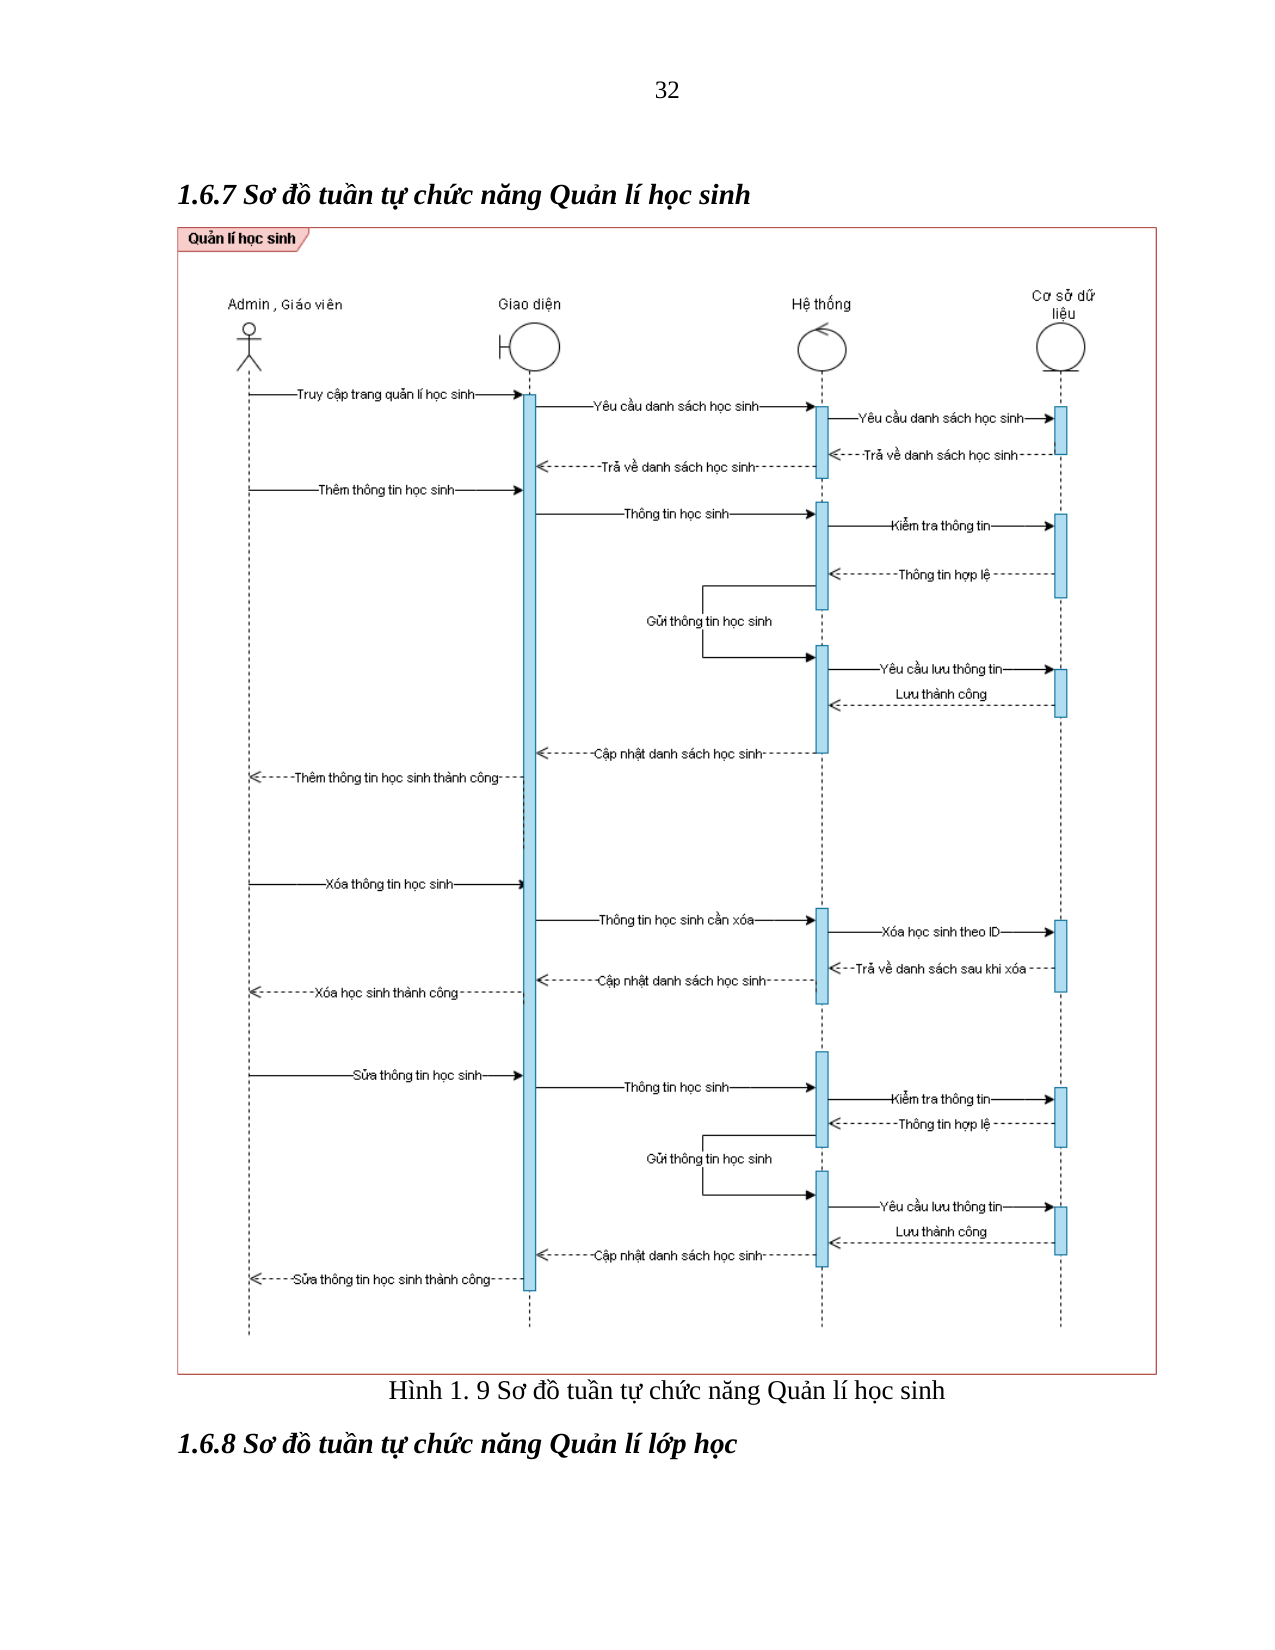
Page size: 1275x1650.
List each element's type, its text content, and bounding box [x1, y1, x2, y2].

text 1.6.7 Sơ đồ tuần tự chức năng Quản lí học sinh [177, 177, 1157, 211]
picture [177, 227, 1157, 1375]
text 1.6.8 Sơ đồ tuần tự chức năng Quản lí lớp học [177, 1426, 1157, 1460]
